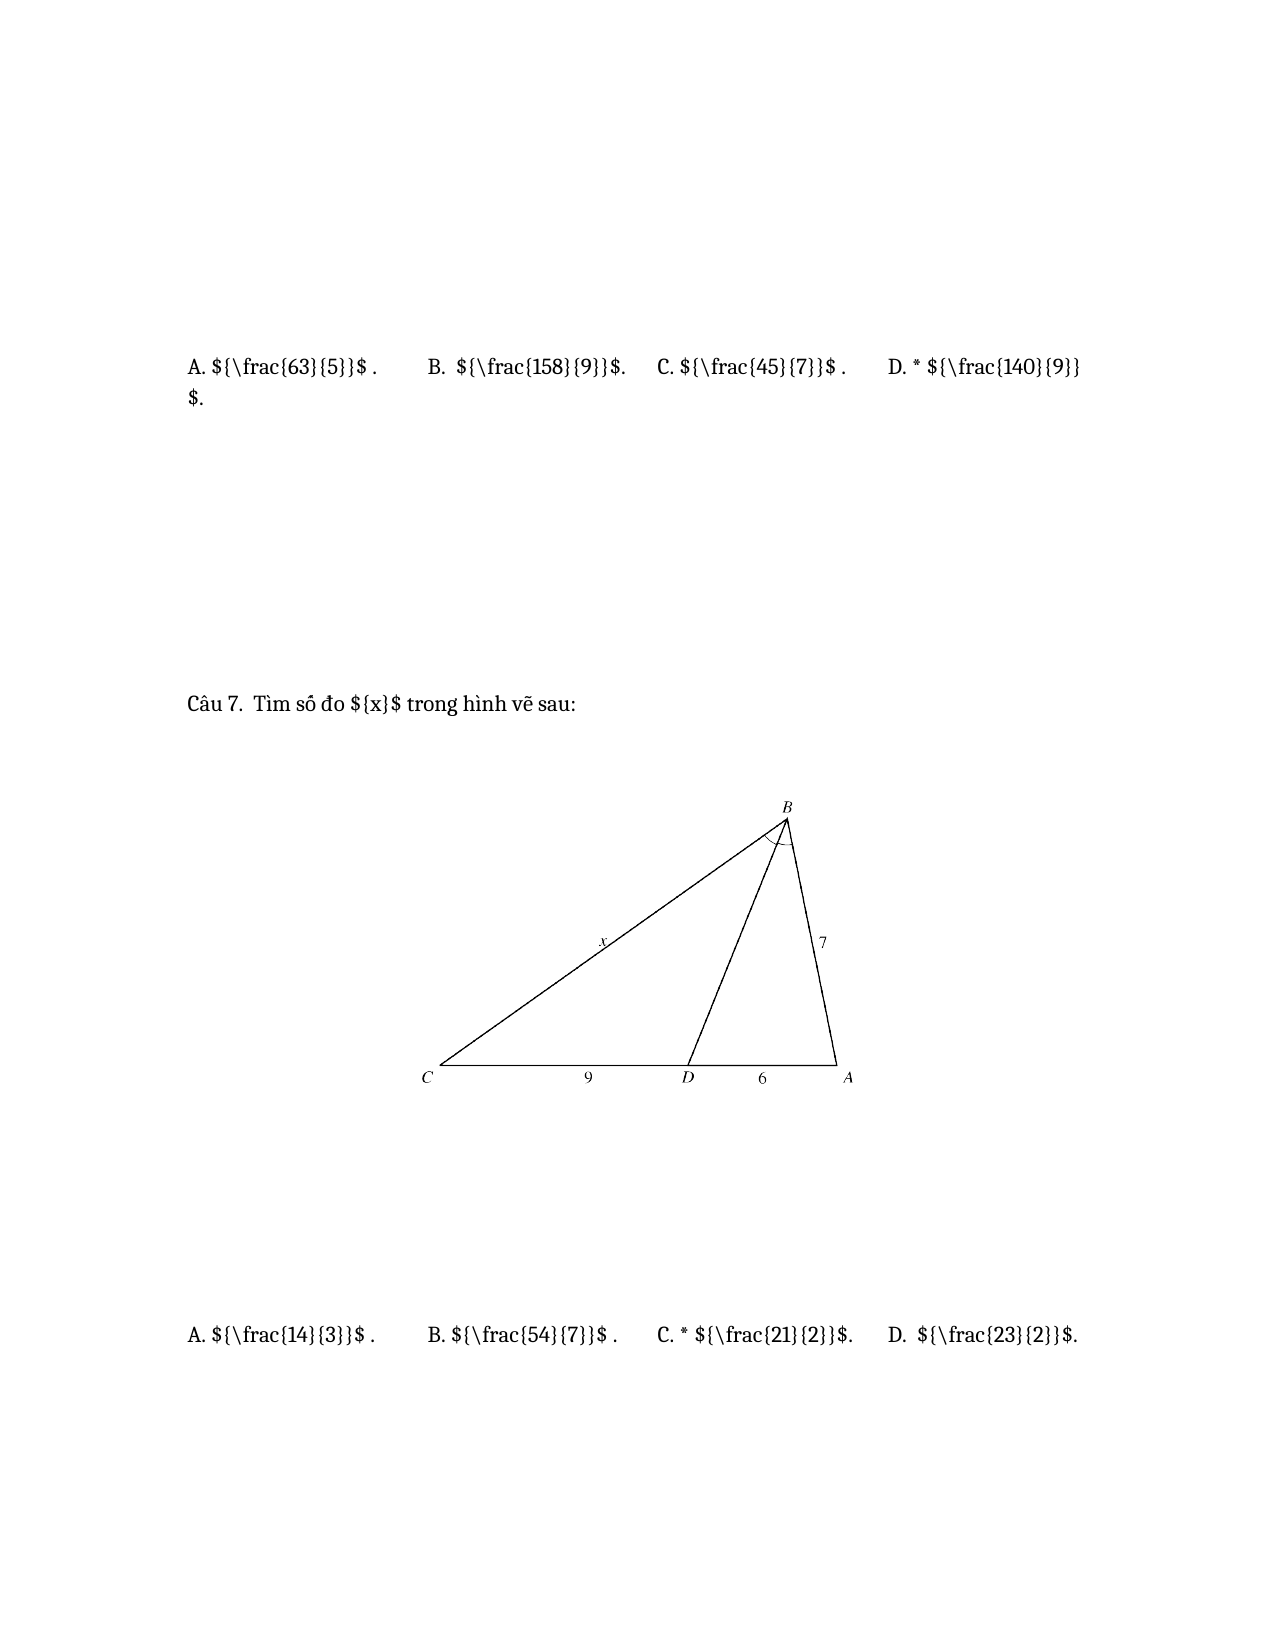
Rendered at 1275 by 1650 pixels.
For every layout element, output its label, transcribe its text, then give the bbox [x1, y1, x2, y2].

picture [412, 792, 863, 1093]
text A. ${\frac{14}{3}}$ . B. ${\frac{54}{7}}$ . C. * ${\frac{21}{2}}$. D. ${\frac{23}{2}}$. [187, 1322, 1087, 1348]
text Câu 7. Tìm số đo ${x}$ trong hình vẽ sau: [187, 691, 1087, 717]
text A. ${\frac{63}{5}}$ . B. ${\frac{158}{9}}$. C. ${\frac{45}{7}}$ . D. * ${\frac{140}{9}}$. [187, 354, 1087, 411]
